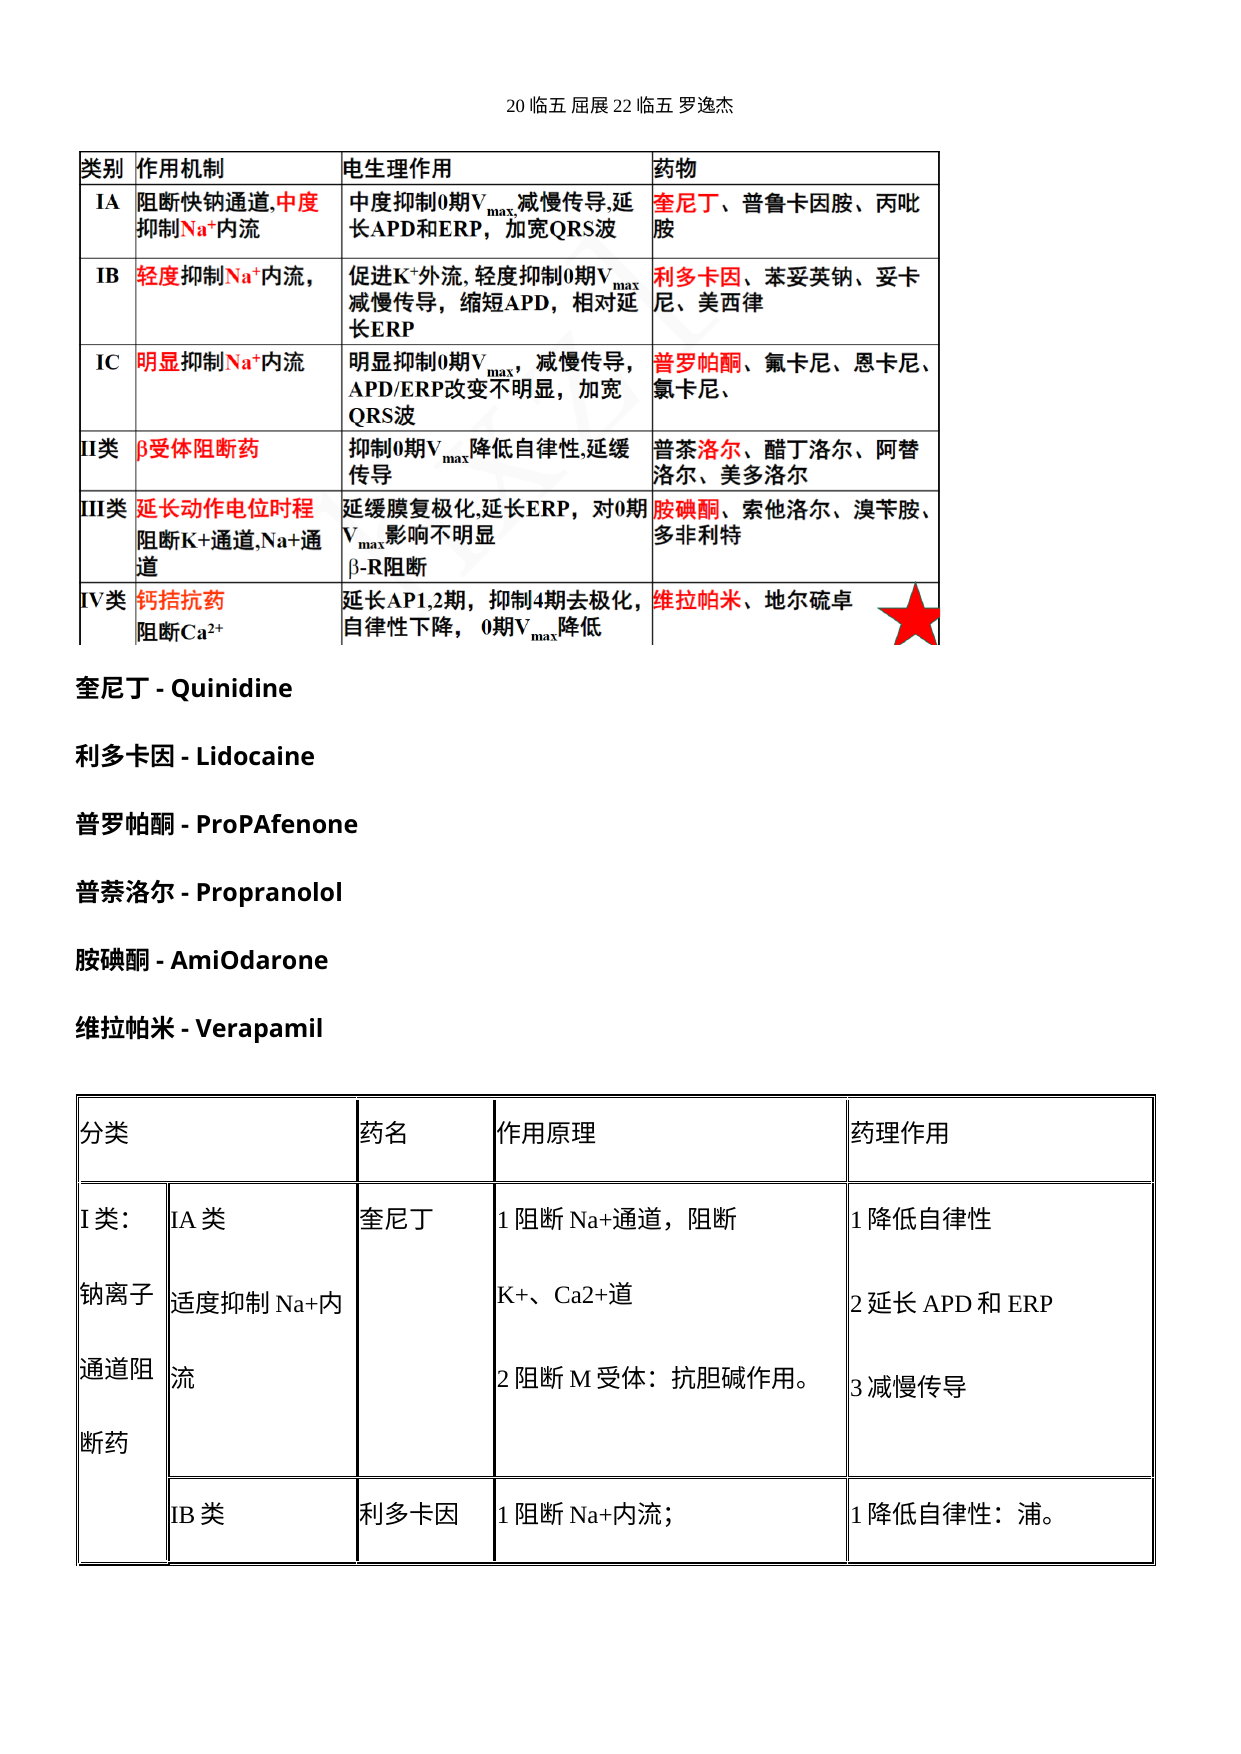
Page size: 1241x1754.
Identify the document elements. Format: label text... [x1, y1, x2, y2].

text 胺碘酮 - AmiOdarone [75, 924, 1165, 992]
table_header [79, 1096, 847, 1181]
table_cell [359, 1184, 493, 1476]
picture [75, 151, 941, 645]
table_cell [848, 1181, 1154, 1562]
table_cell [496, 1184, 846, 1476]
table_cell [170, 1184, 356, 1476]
text 维拉帕米 - Verapamil [75, 992, 1165, 1060]
text 利多卡因 - Lidocaine [75, 721, 1165, 788]
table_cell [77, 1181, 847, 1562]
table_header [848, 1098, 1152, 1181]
text 普萘洛尔 - Propranolol [75, 856, 1165, 924]
text 奎尼丁 - Quinidine [75, 653, 1165, 721]
text 普罗帕酮 - ProPAfenone [75, 788, 1165, 856]
